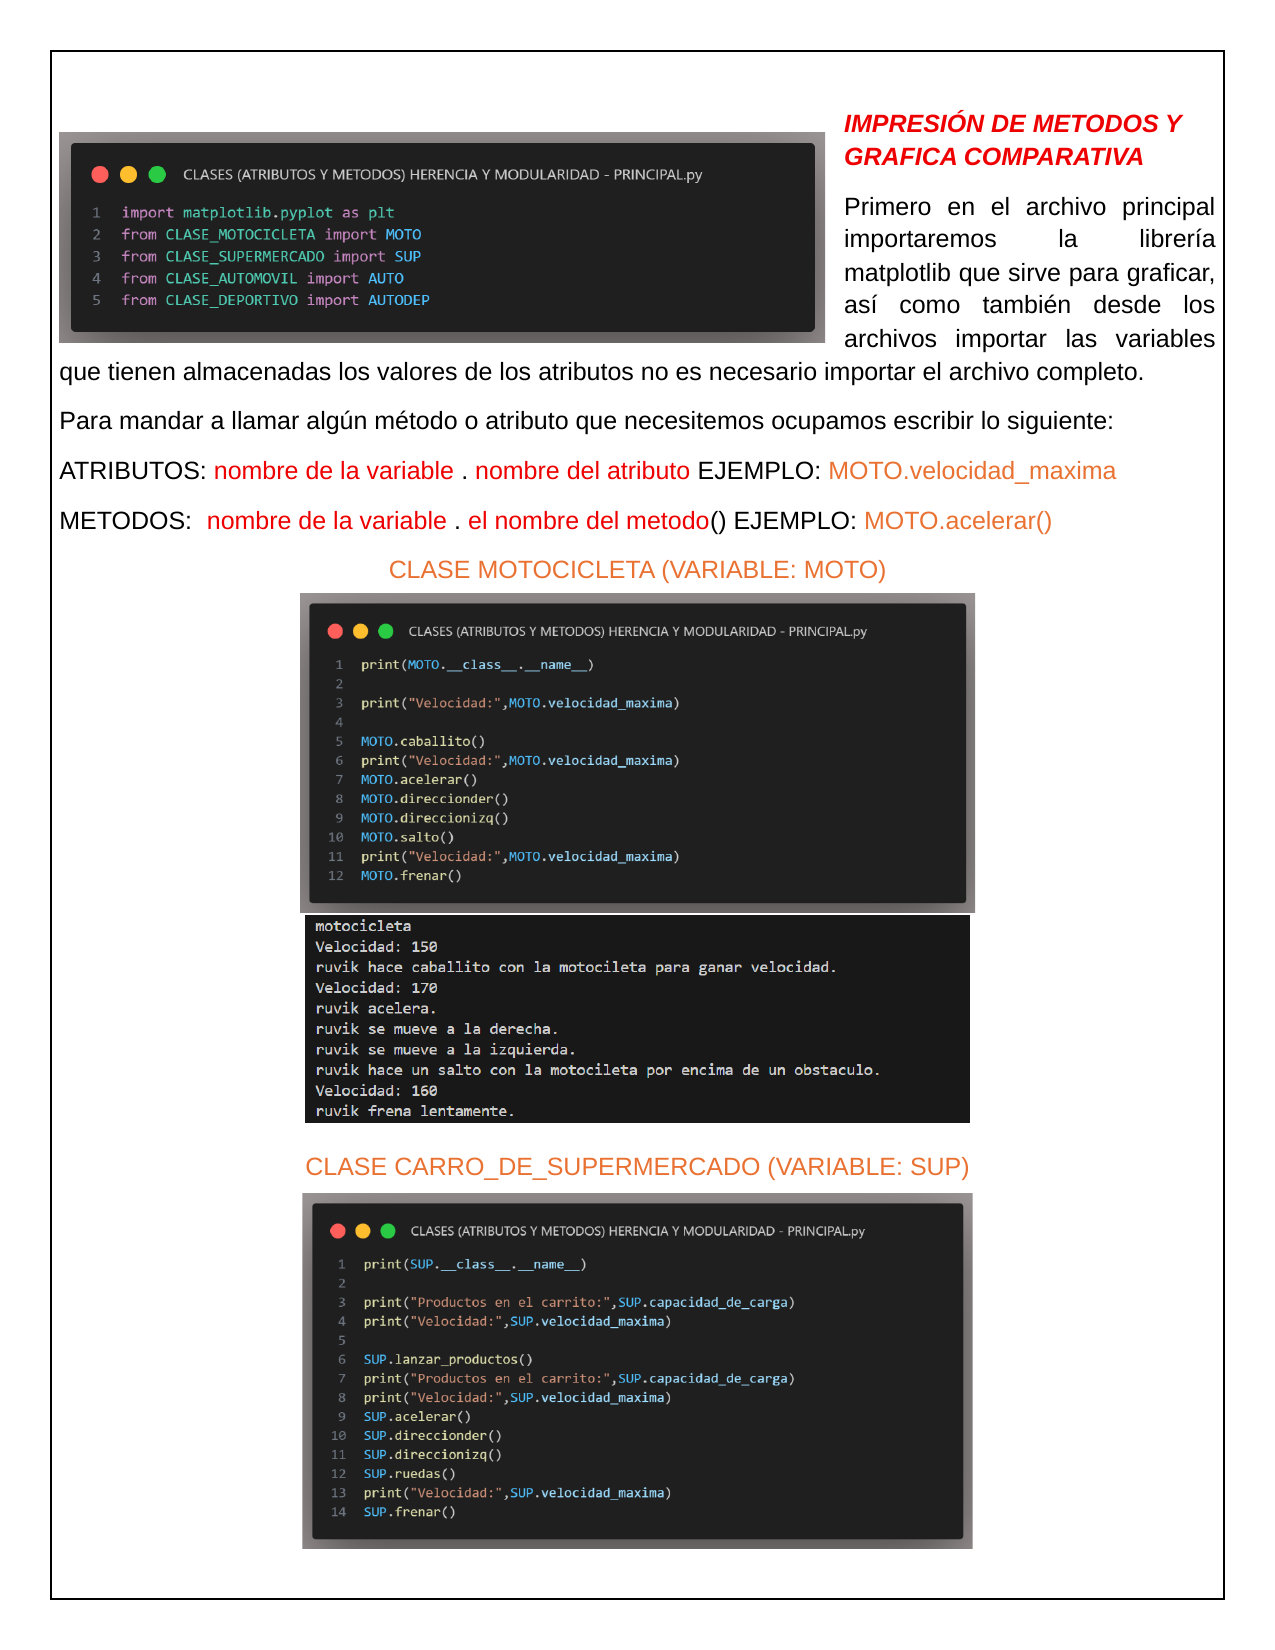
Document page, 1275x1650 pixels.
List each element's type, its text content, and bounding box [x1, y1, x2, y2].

picture [300, 593, 976, 913]
picture [302, 1193, 973, 1549]
text ATRIBUTOS: nombre de la variable . nombre del atributo EJEMPLO: MOTO.velocidad_maxima [59, 456, 1216, 485]
text CLASE CARRO_DE_SUPERMERCADO (VARIABLE: SUP) [59, 1152, 1216, 1180]
picture [305, 915, 970, 1123]
text Para mandar a llamar algún método o atributo que necesitemos ocupamos escribir lo siguiente: [59, 406, 1216, 435]
text METODOS: nombre de la variable . el nombre del metodo() EJEMPLO: MOTO.acelerar() [59, 506, 1216, 534]
text IMPRESIÓN DE METODOS Y GRAFICA COMPARATIVA [59, 109, 1216, 171]
picture [59, 132, 826, 343]
text CLASE MOTOCICLETA (VARIABLE: MOTO) [59, 555, 1216, 584]
text Primero en el archivo principal importaremos la librería matplotlib que sirve para graficar, así como también desde los archivos importar las variables que tienen almacenadas los valores de los atributos no es necesario importar el archivo completo. [59, 191, 1216, 385]
